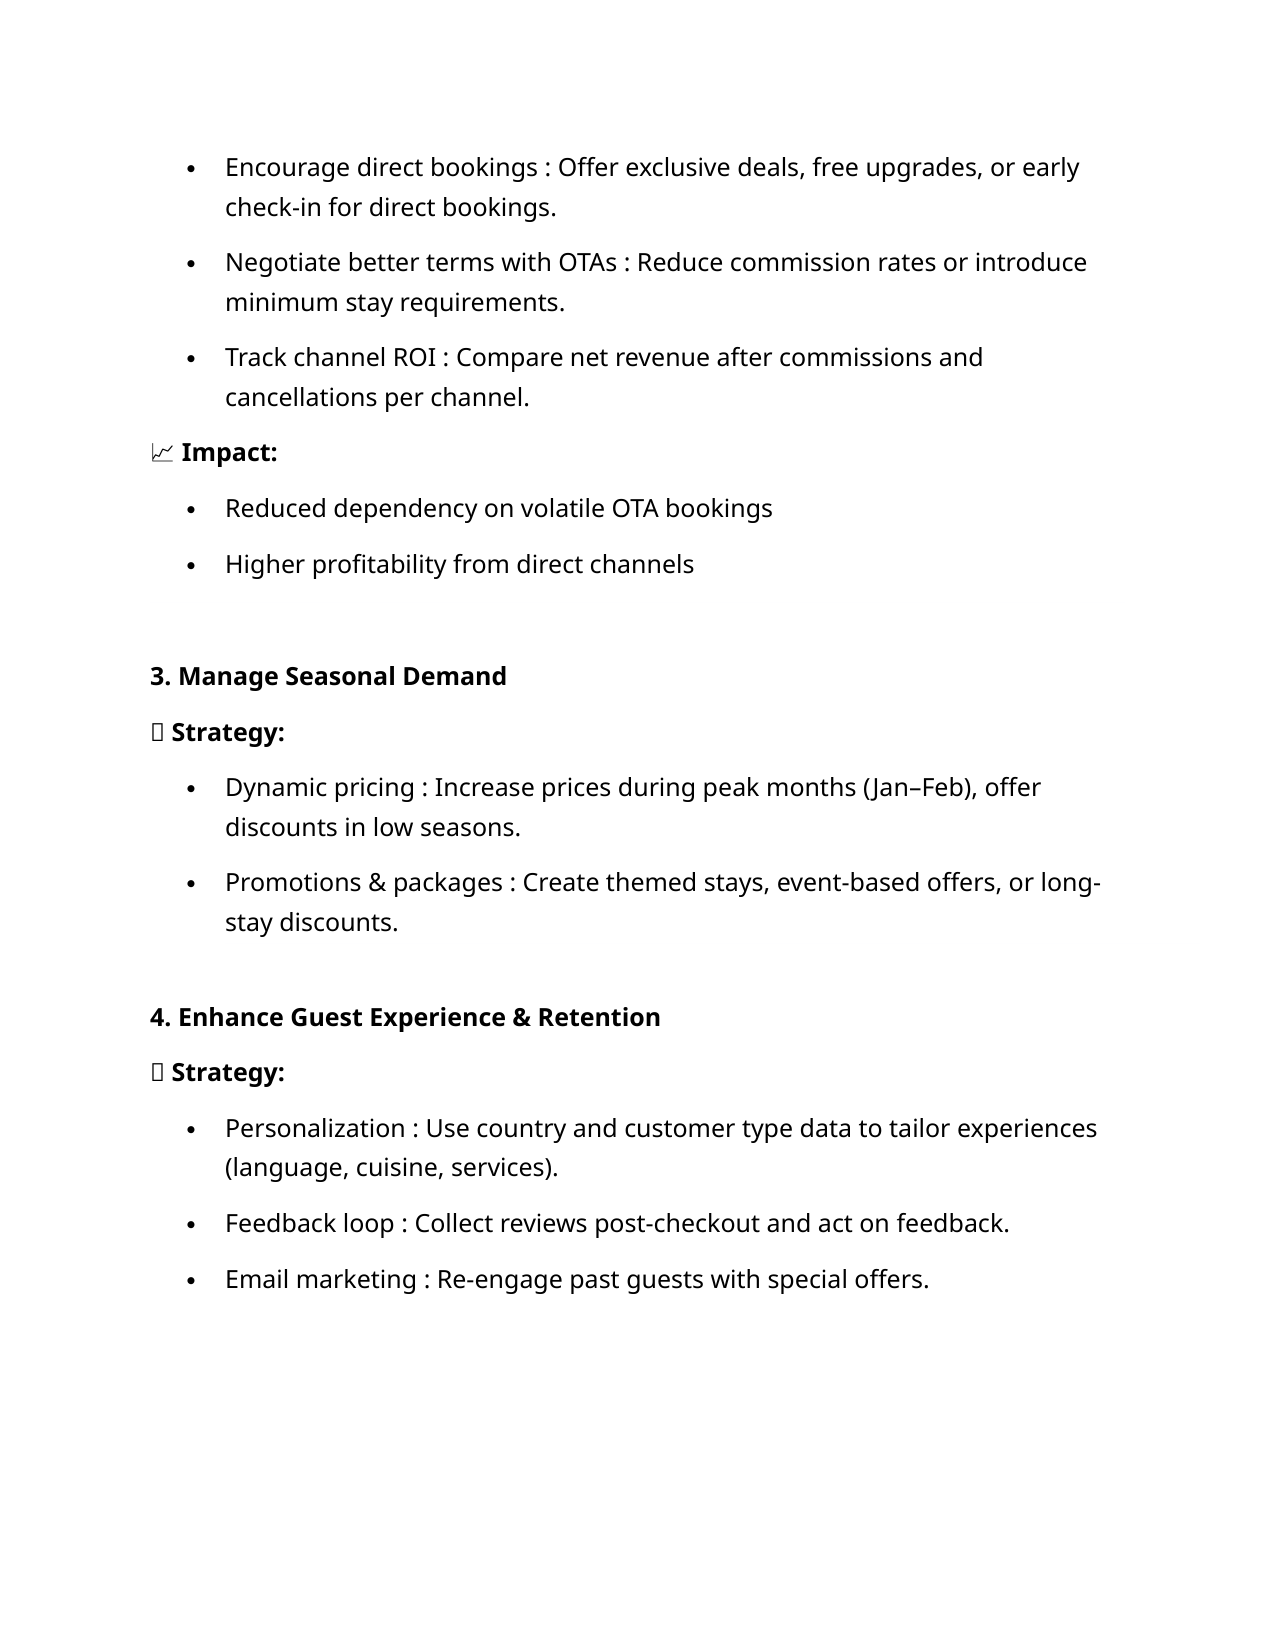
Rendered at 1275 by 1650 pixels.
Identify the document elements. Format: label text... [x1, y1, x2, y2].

list Reduced dependency on volatile OTA bookings [187, 491, 1125, 525]
text 📈 Impact: [150, 435, 1125, 469]
list Higher profitability from direct channels [187, 547, 1125, 581]
list Personalization : Use country and customer type data to tailor experiences (language, cuisine, services). [187, 1111, 1125, 1184]
list Email marketing : Re-engage past guests with special offers. [187, 1262, 1125, 1296]
list Feedback loop : Collect reviews post-checkout and act on feedback. [187, 1206, 1125, 1240]
list Track channel ROI : Compare net revenue after commissions and cancellations per channel. [187, 340, 1125, 413]
list Encourage direct bookings : Offer exclusive deals, free upgrades, or early check-in for direct bookings. [187, 150, 1125, 223]
text 🔧 Strategy: [150, 714, 1125, 748]
list Negotiate better terms with OTAs : Reduce commission rates or introduce minimum stay requirements. [187, 245, 1125, 318]
list Promotions & packages : Create themed stays, event-based offers, or long-stay discounts. [187, 865, 1125, 977]
text 3. Manage Seasonal Demand [150, 658, 1125, 692]
text 🔧 Strategy: [150, 1055, 1125, 1089]
list Dynamic pricing : Increase prices during peak months (Jan–Feb), offer discounts in low seasons. [187, 770, 1125, 843]
text 4. Enhance Guest Experience & Retention [150, 999, 1125, 1033]
